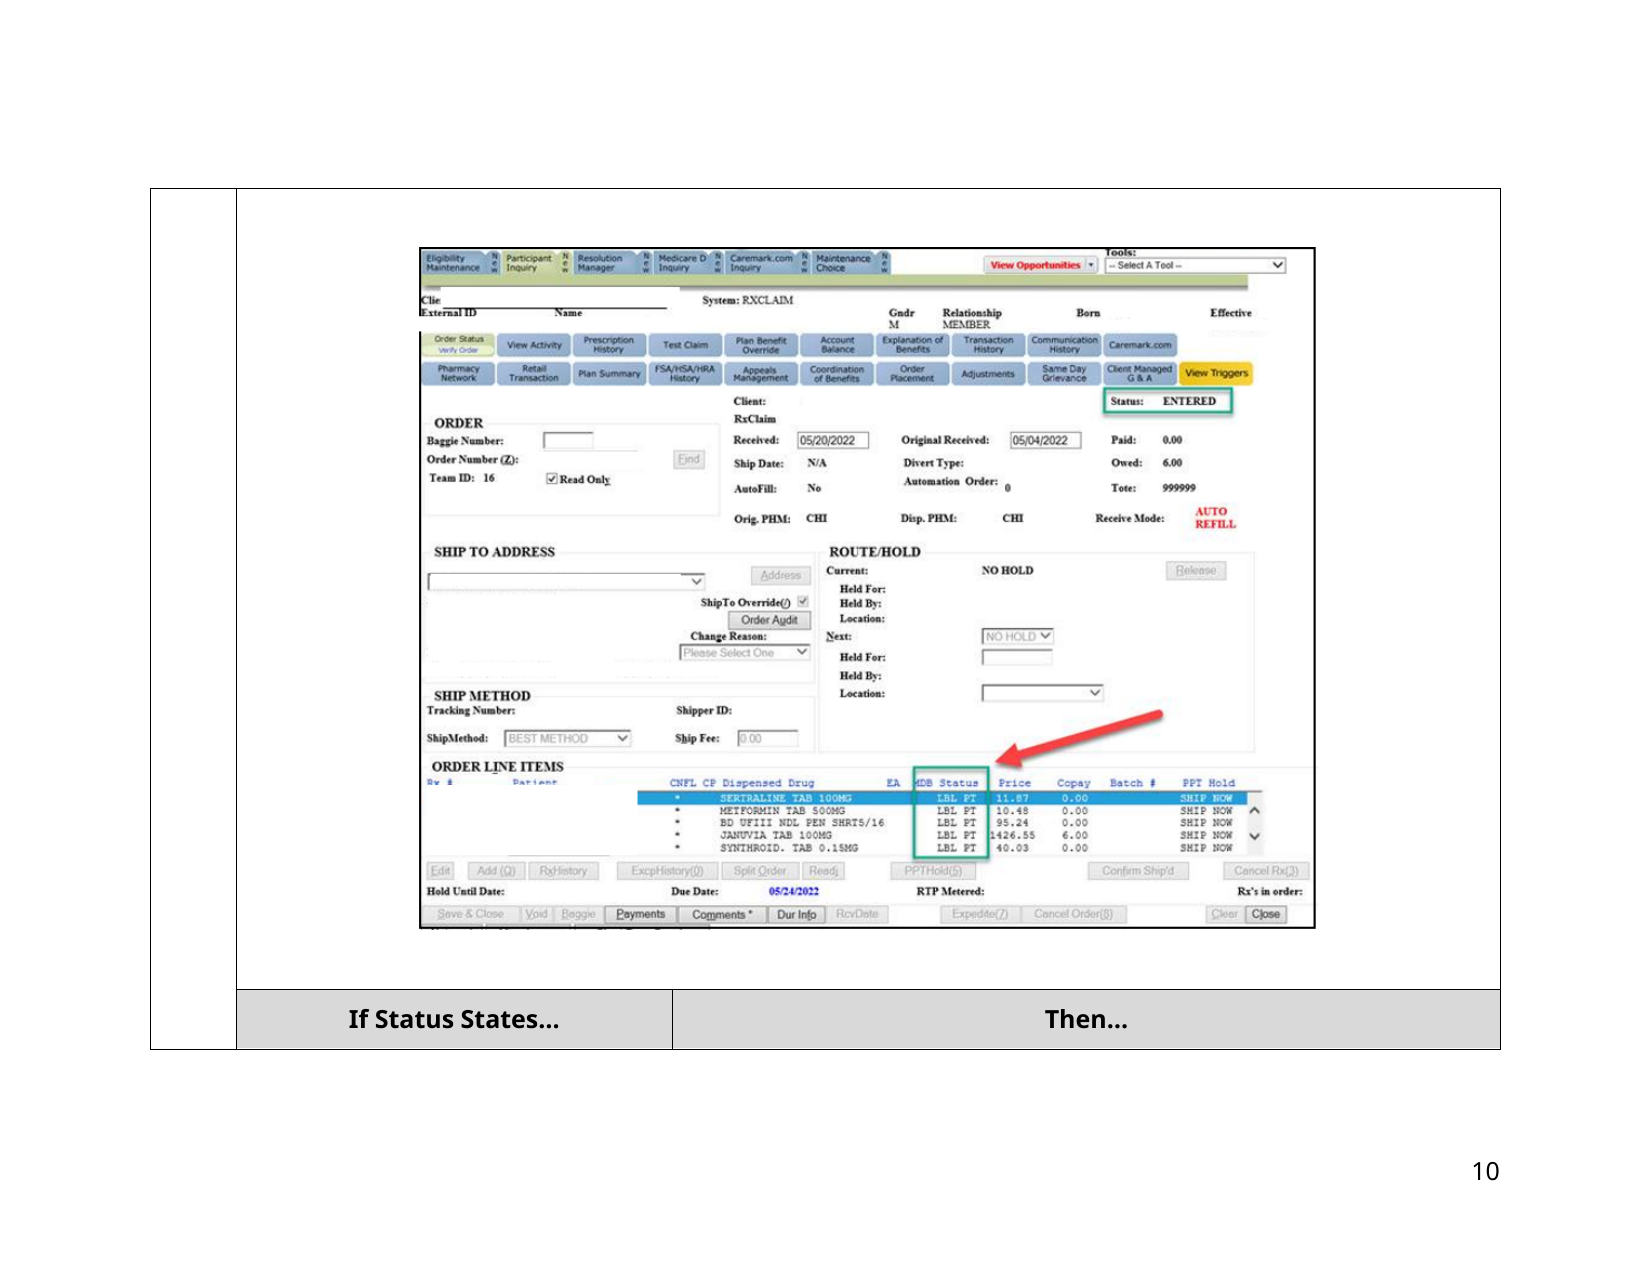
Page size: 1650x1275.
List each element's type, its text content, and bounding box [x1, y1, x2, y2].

table_cell 5 [151, 189, 236, 1048]
table_cell Then… [673, 990, 1500, 1048]
table_cell If Status States… [237, 990, 672, 1048]
picture [418, 247, 1319, 930]
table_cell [237, 189, 1500, 988]
